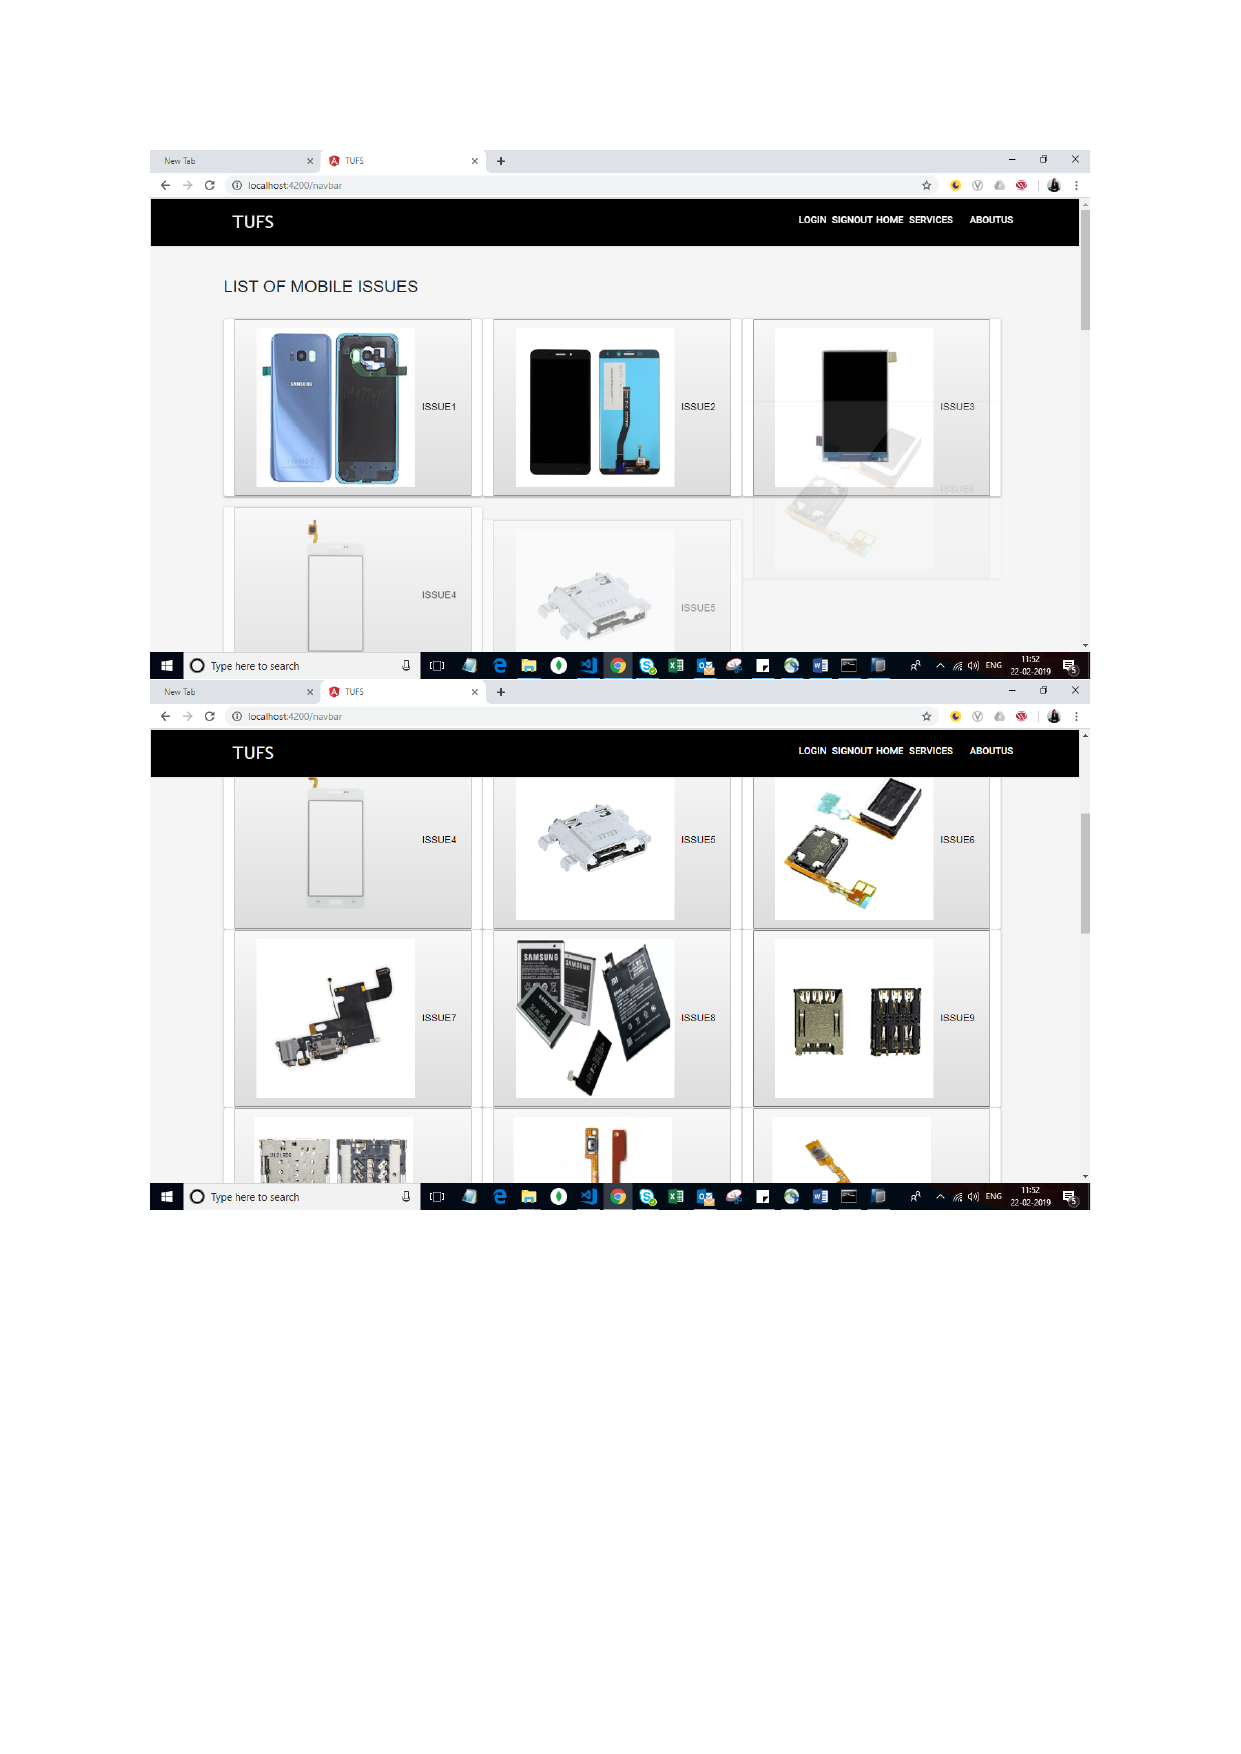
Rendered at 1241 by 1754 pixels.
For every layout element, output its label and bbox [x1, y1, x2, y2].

picture [150, 150, 1091, 679]
picture [150, 680, 1091, 1210]
